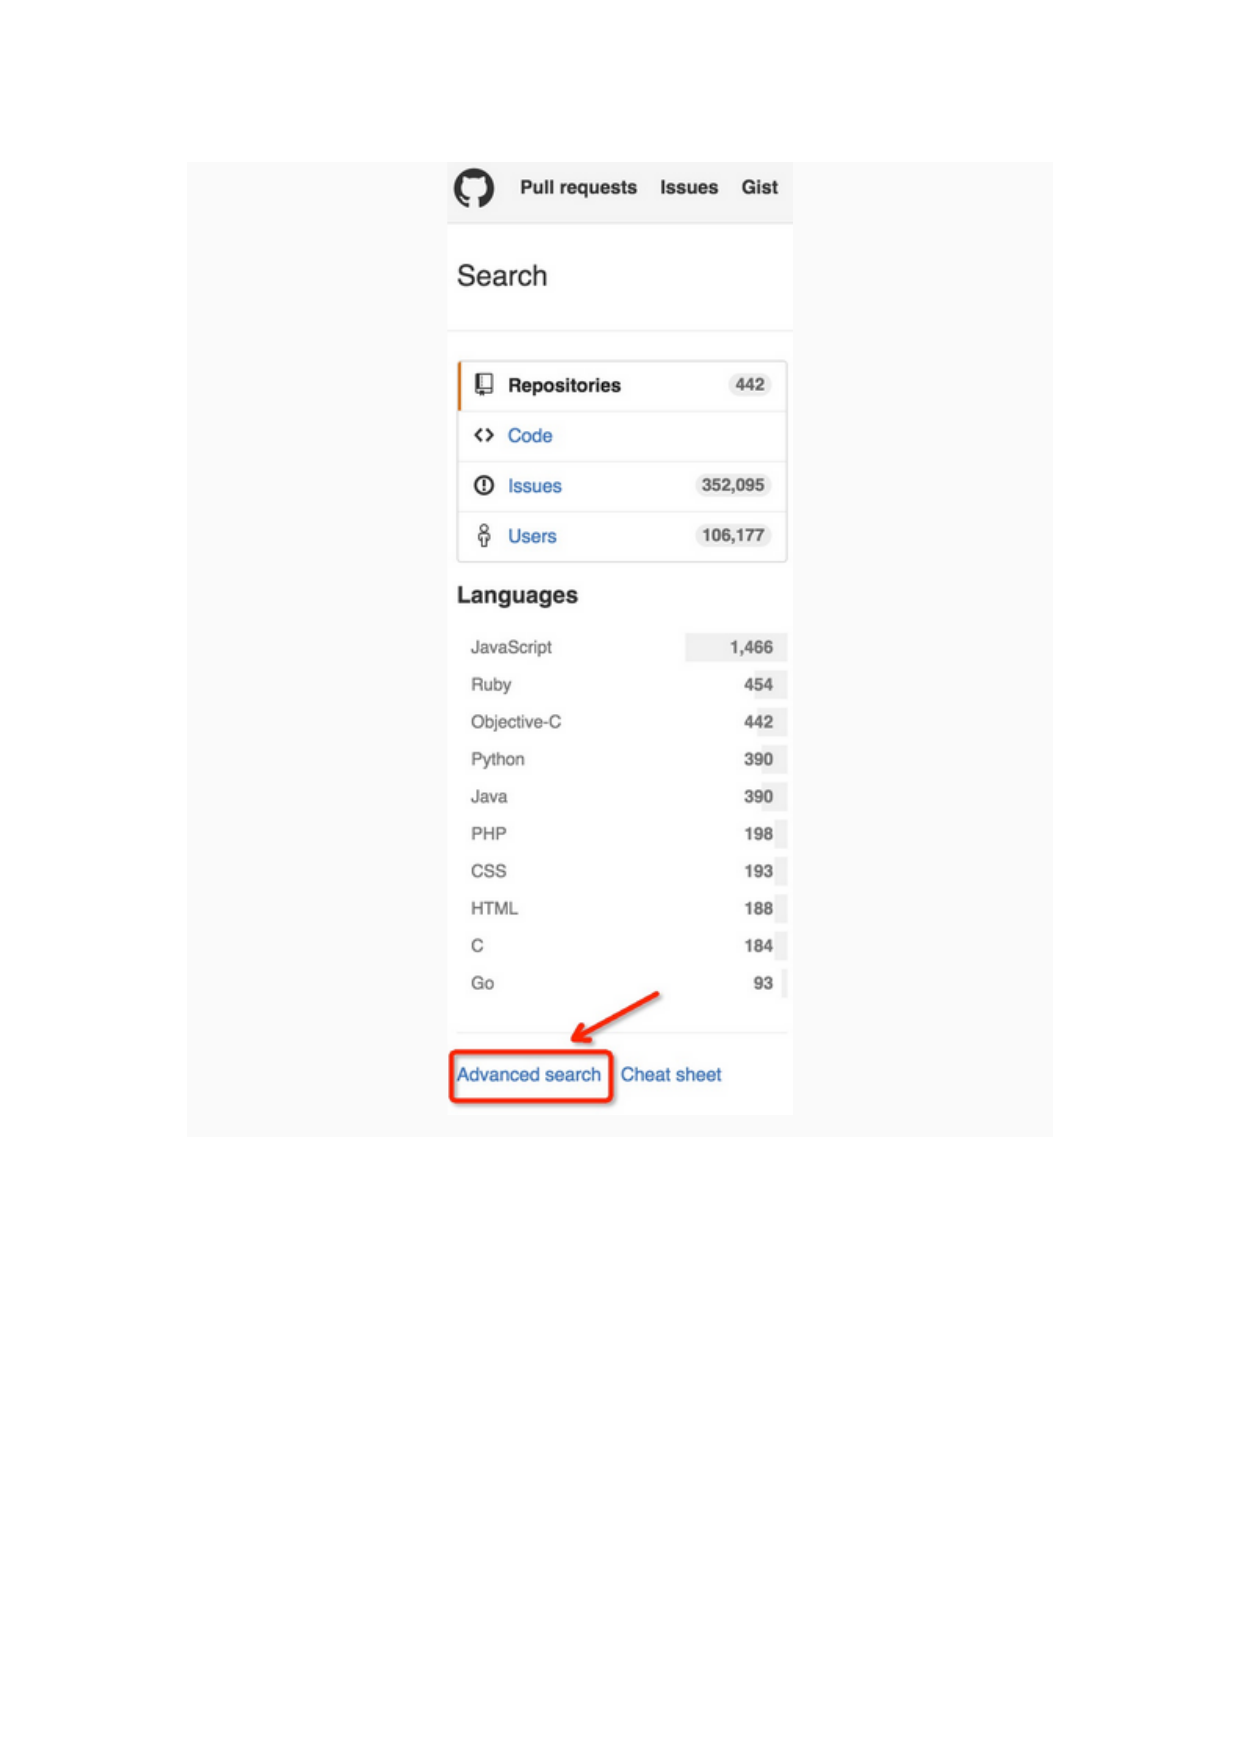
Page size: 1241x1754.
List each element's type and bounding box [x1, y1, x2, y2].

picture [447, 162, 793, 1115]
